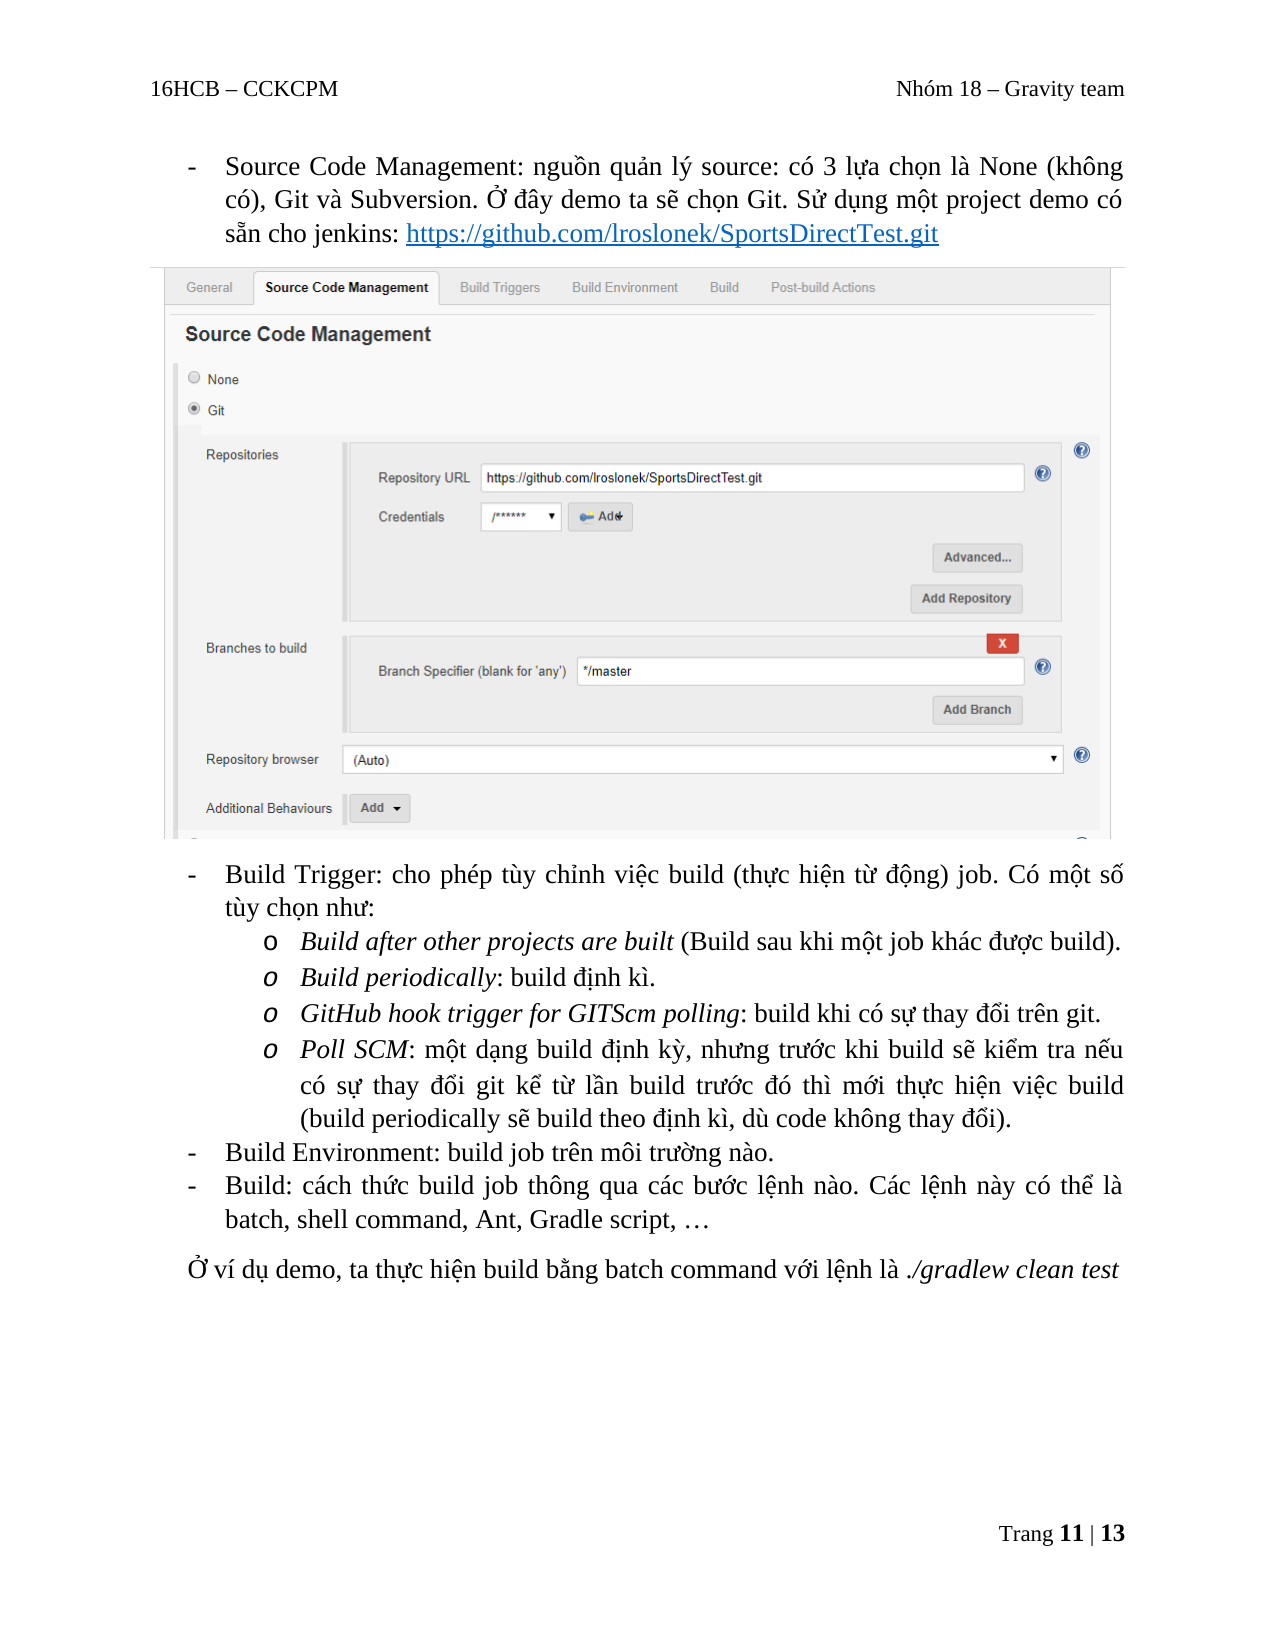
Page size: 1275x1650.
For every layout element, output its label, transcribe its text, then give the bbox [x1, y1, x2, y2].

list Build Trigger: cho phép tùy chỉnh việc build (thực hiện từ động) job. Có một số tùy chọn như: [187, 858, 1125, 922]
list Poll SCM: một dạng build định kỳ, nhưng trước khi build sẽ kiểm tra nếu có sự thay đổi git kể từ lần build trước đó thì mới thực hiện việc build (build periodically sẽ build theo định kì, dù code không thay đổi). [262, 1033, 1125, 1133]
list Build: cách thức build job thông qua các bước lệnh nào. Các lệnh này có thể là batch, shell command, Ant, Gradle script, … [187, 1169, 1125, 1234]
text Ở ví dụ demo, ta thực hiện build bằng batch command với lệnh là ./gradlew clean test [187, 1253, 1125, 1284]
list Build after other projects are built (Build sau khi một job khác được build). [262, 925, 1125, 958]
list GitHub hook trigger for GITScm polling: build khi có sự thay đổi trên git. [262, 997, 1125, 1030]
list Build Environment: build job trên môi trường nào. [187, 1136, 1125, 1167]
list Source Code Management: nguồn quản lý source: có 3 lựa chọn là None (không có), Git và Subversion. Ở đây demo ta sẽ chọn Git. Sử dụng một project demo có sẵn cho jenkins: https://github.com/lroslonek/SportsDirectTest.git [187, 150, 1125, 248]
list Build periodically: build định kì. [262, 961, 1125, 994]
picture [150, 267, 1125, 839]
